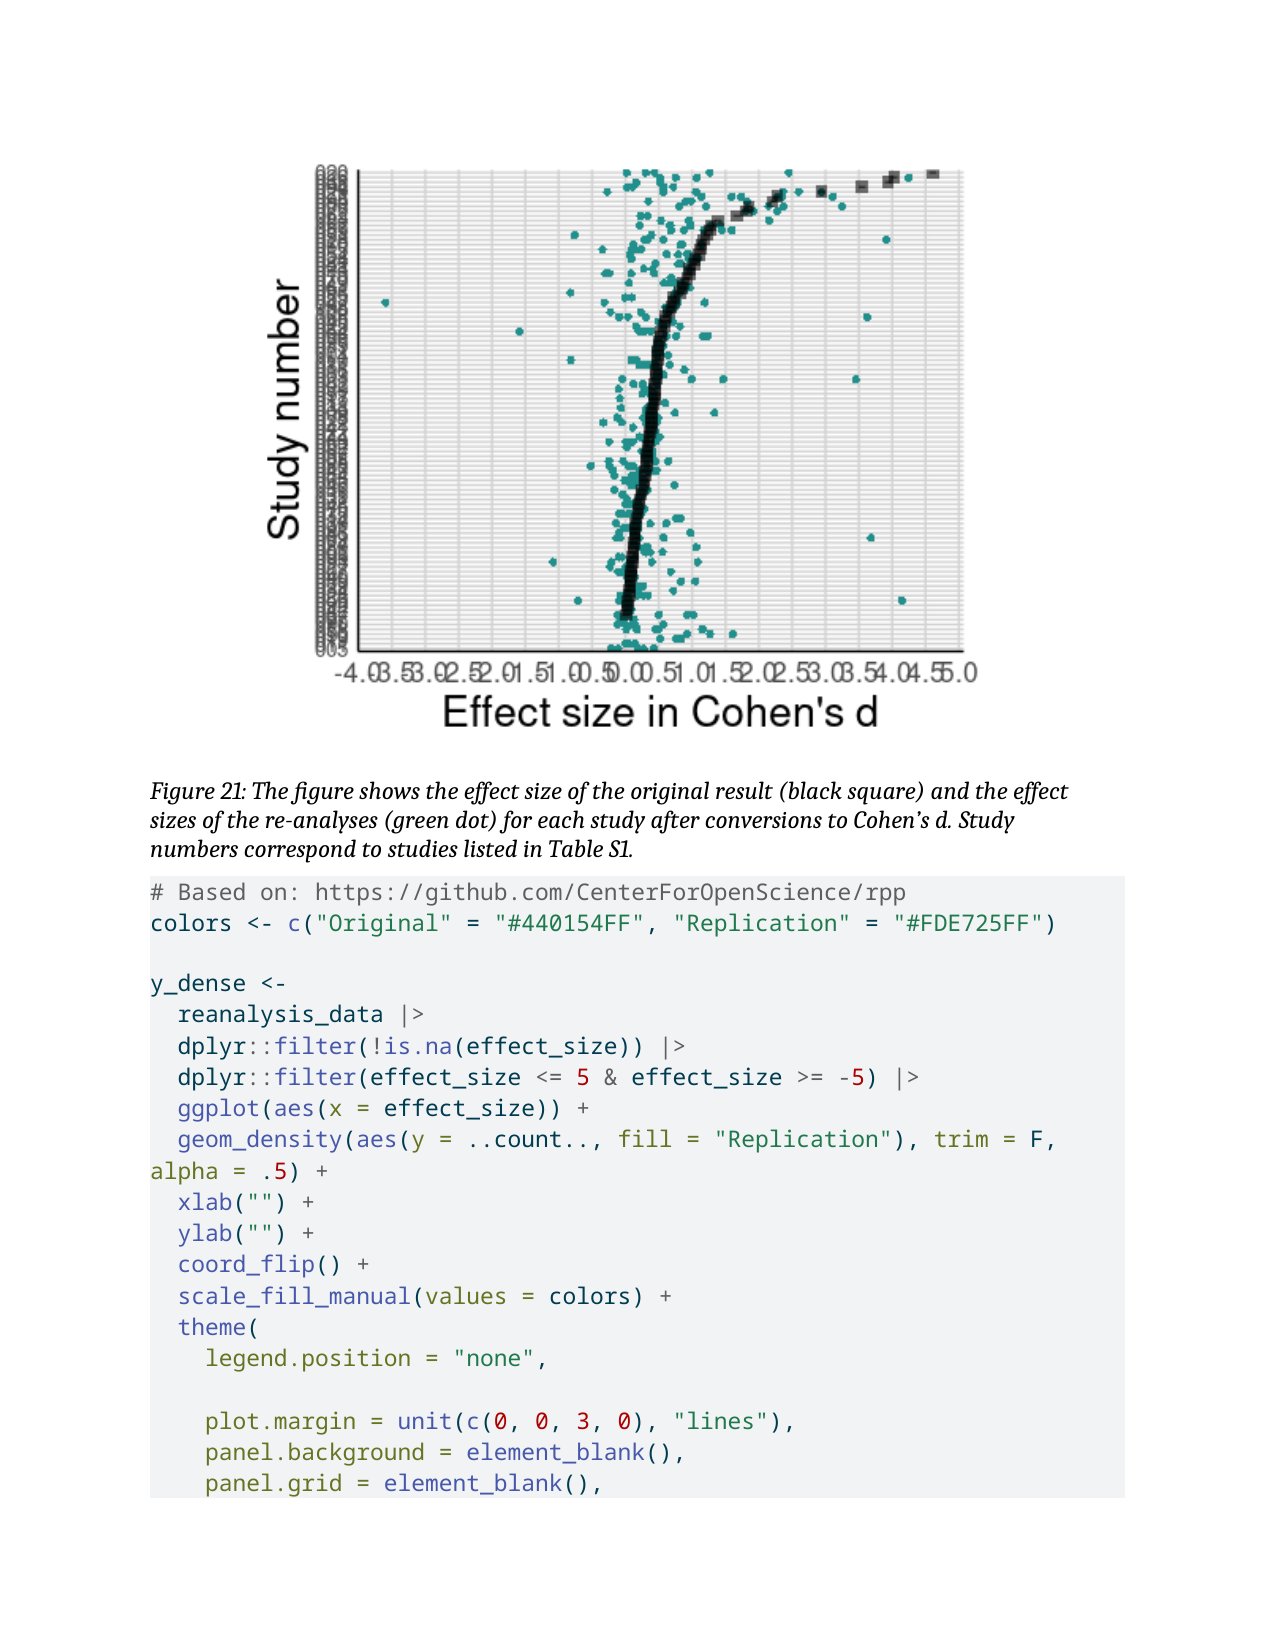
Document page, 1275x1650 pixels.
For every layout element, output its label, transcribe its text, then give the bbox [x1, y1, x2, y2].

picture [247, 150, 1006, 757]
